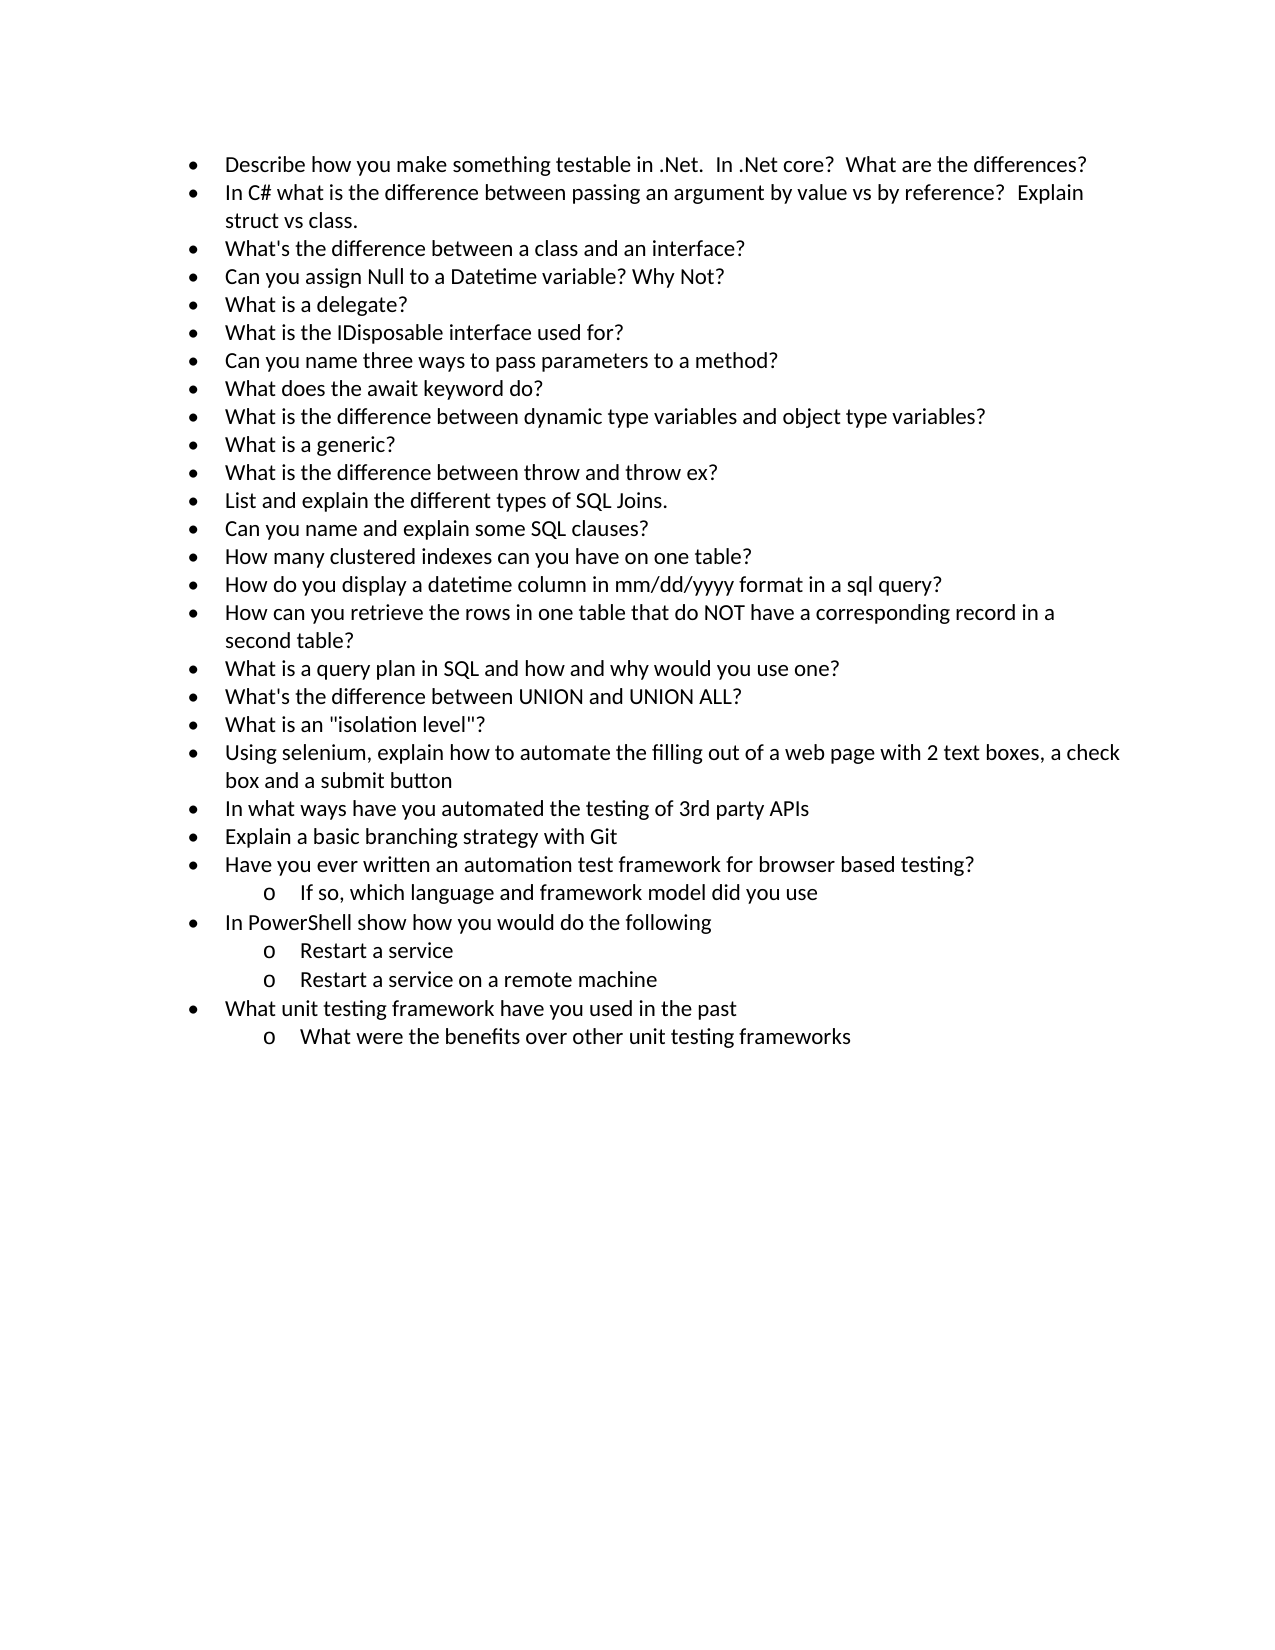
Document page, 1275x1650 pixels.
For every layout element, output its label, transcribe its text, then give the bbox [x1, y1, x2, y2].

list What is the IDisposable interface used for? [187, 318, 1125, 346]
list What is a query plan in SQL and how and why would you use one? [187, 654, 1125, 682]
list How many clustered indexes can you have on one table? [187, 542, 1125, 570]
list What were the benefits over other unit testing frameworks [262, 1022, 1125, 1051]
list Explain a basic branching strategy with Git [187, 822, 1125, 851]
list Can you assign Null to a Datetime variable? Why Not? [187, 262, 1125, 290]
list In what ways have you automated the testing of 3rd party APIs [187, 794, 1125, 822]
list If so, which language and framework model did you use [262, 878, 1125, 908]
list What unit testing framework have you used in the past [187, 994, 1125, 1022]
list Restart a service on a remote machine [262, 965, 1125, 994]
list What's the difference between UNION and UNION ALL? [187, 682, 1125, 710]
list Can you name three ways to pass parameters to a method? [187, 346, 1125, 374]
list How can you retrieve the rows in one table that do NOT have a corresponding record in a second table? [187, 598, 1125, 654]
list What's the difference between a class and an interface? [187, 234, 1125, 262]
list What does the await keyword do? [187, 374, 1125, 402]
list What is the difference between throw and throw ex? [187, 458, 1125, 486]
list What is the difference between dynamic type variables and object type variables? [187, 402, 1125, 430]
list In PowerShell show how you would do the following [187, 908, 1125, 936]
list Can you name and explain some SQL clauses? [187, 514, 1125, 542]
list What is a generic? [187, 430, 1125, 458]
list What is a delegate? [187, 290, 1125, 318]
list Have you ever written an automation test framework for browser based testing? [187, 851, 1125, 878]
list How do you display a datetime column in mm/dd/yyyy format in a sql query? [187, 570, 1125, 598]
list Using selenium, explain how to automate the filling out of a web page with 2 text boxes, a check box and a submit button [187, 738, 1125, 794]
list List and explain the different types of SQL Joins. [187, 486, 1125, 514]
list Describe how you make something testable in .Net. In .Net core? What are the differences? [187, 150, 1125, 178]
list Restart a service [262, 936, 1125, 965]
list In C# what is the difference between passing an argument by value vs by reference? Explain struct vs class. [187, 178, 1125, 234]
list What is an "isolation level"? [187, 710, 1125, 738]
